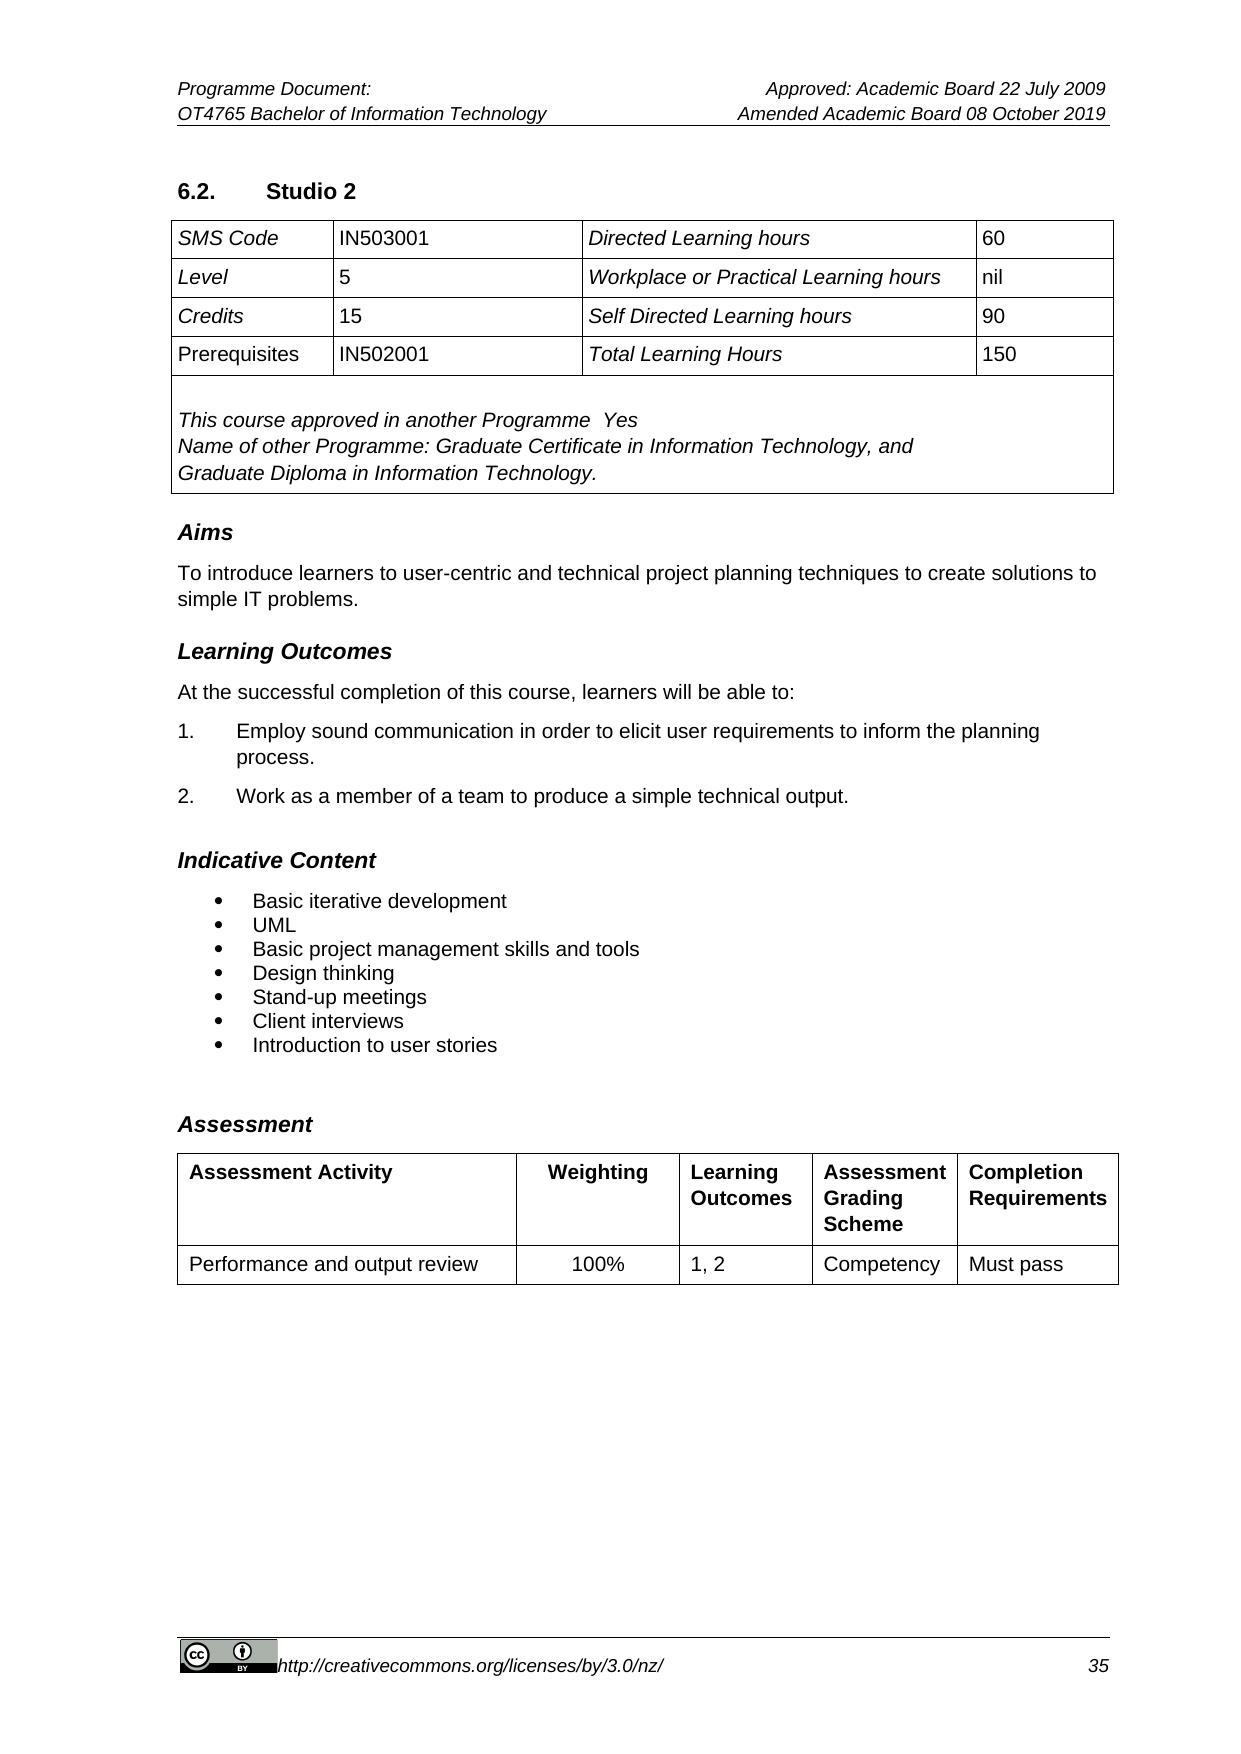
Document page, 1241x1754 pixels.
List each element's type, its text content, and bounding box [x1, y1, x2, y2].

table_cell Credits [172, 298, 333, 336]
table_cell Level [172, 259, 333, 297]
text At the successful completion of this course, learners will be able to: [177, 679, 1110, 703]
text Aims [177, 519, 1110, 545]
list Introduction to user stories [215, 1033, 1110, 1057]
table_cell Self Directed Learning hours [583, 298, 976, 336]
text Indicative Content [177, 847, 1110, 874]
table_cell 15 [334, 298, 582, 336]
table_header SMS Code [172, 221, 333, 258]
list Design thinking [215, 961, 1110, 985]
table_cell This course approved in another Programme Yes Name of other Programme: Graduate Certificate in Information Technology, and Graduate Diploma in Information Technology. [172, 376, 1113, 493]
list Stand-up meetings [215, 985, 1110, 1009]
table_cell 5 [334, 259, 582, 297]
subtitle Studio 2 [177, 178, 1110, 204]
table_cell Must pass [958, 1246, 1118, 1284]
list Employ sound communication in order to elicit user requirements to inform the planning process. [177, 718, 1110, 769]
list Work as a member of a team to produce a simple technical output. [177, 784, 1110, 808]
text Assessment [177, 1111, 1110, 1137]
table_cell nil [977, 259, 1113, 297]
table_cell 90 [977, 298, 1113, 336]
text To introduce learners to user-centric and technical project planning techniques to create solutions to simple IT problems. [177, 560, 1110, 611]
table_header Learning Outcomes [680, 1154, 812, 1244]
table_cell Prerequisites [172, 337, 333, 374]
table_header Assessment Grading Scheme [813, 1154, 957, 1244]
table_cell Performance and output review [178, 1246, 516, 1284]
table_cell 100% [517, 1246, 679, 1284]
table_cell 150 [977, 337, 1113, 374]
table_header IN503001 [334, 221, 582, 258]
text Learning Outcomes [177, 638, 1110, 664]
table_header Assessment Activity [178, 1154, 516, 1244]
table_cell IN502001 [334, 337, 582, 374]
table_header 60 [977, 221, 1113, 258]
table_cell Workplace or Practical Learning hours [583, 259, 976, 297]
list UML [215, 913, 1110, 937]
table_cell Total Learning Hours [583, 337, 976, 374]
table_header Completion Requirements [958, 1154, 1118, 1244]
picture [180, 1639, 278, 1673]
table_cell Competency [813, 1246, 957, 1284]
list Basic iterative development [215, 889, 1110, 913]
table_cell 1, 2 [680, 1246, 812, 1284]
table_header Directed Learning hours [583, 221, 976, 258]
table_header Weighting [517, 1154, 679, 1244]
list Basic project management skills and tools [215, 937, 1110, 961]
list Client interviews [215, 1009, 1110, 1033]
